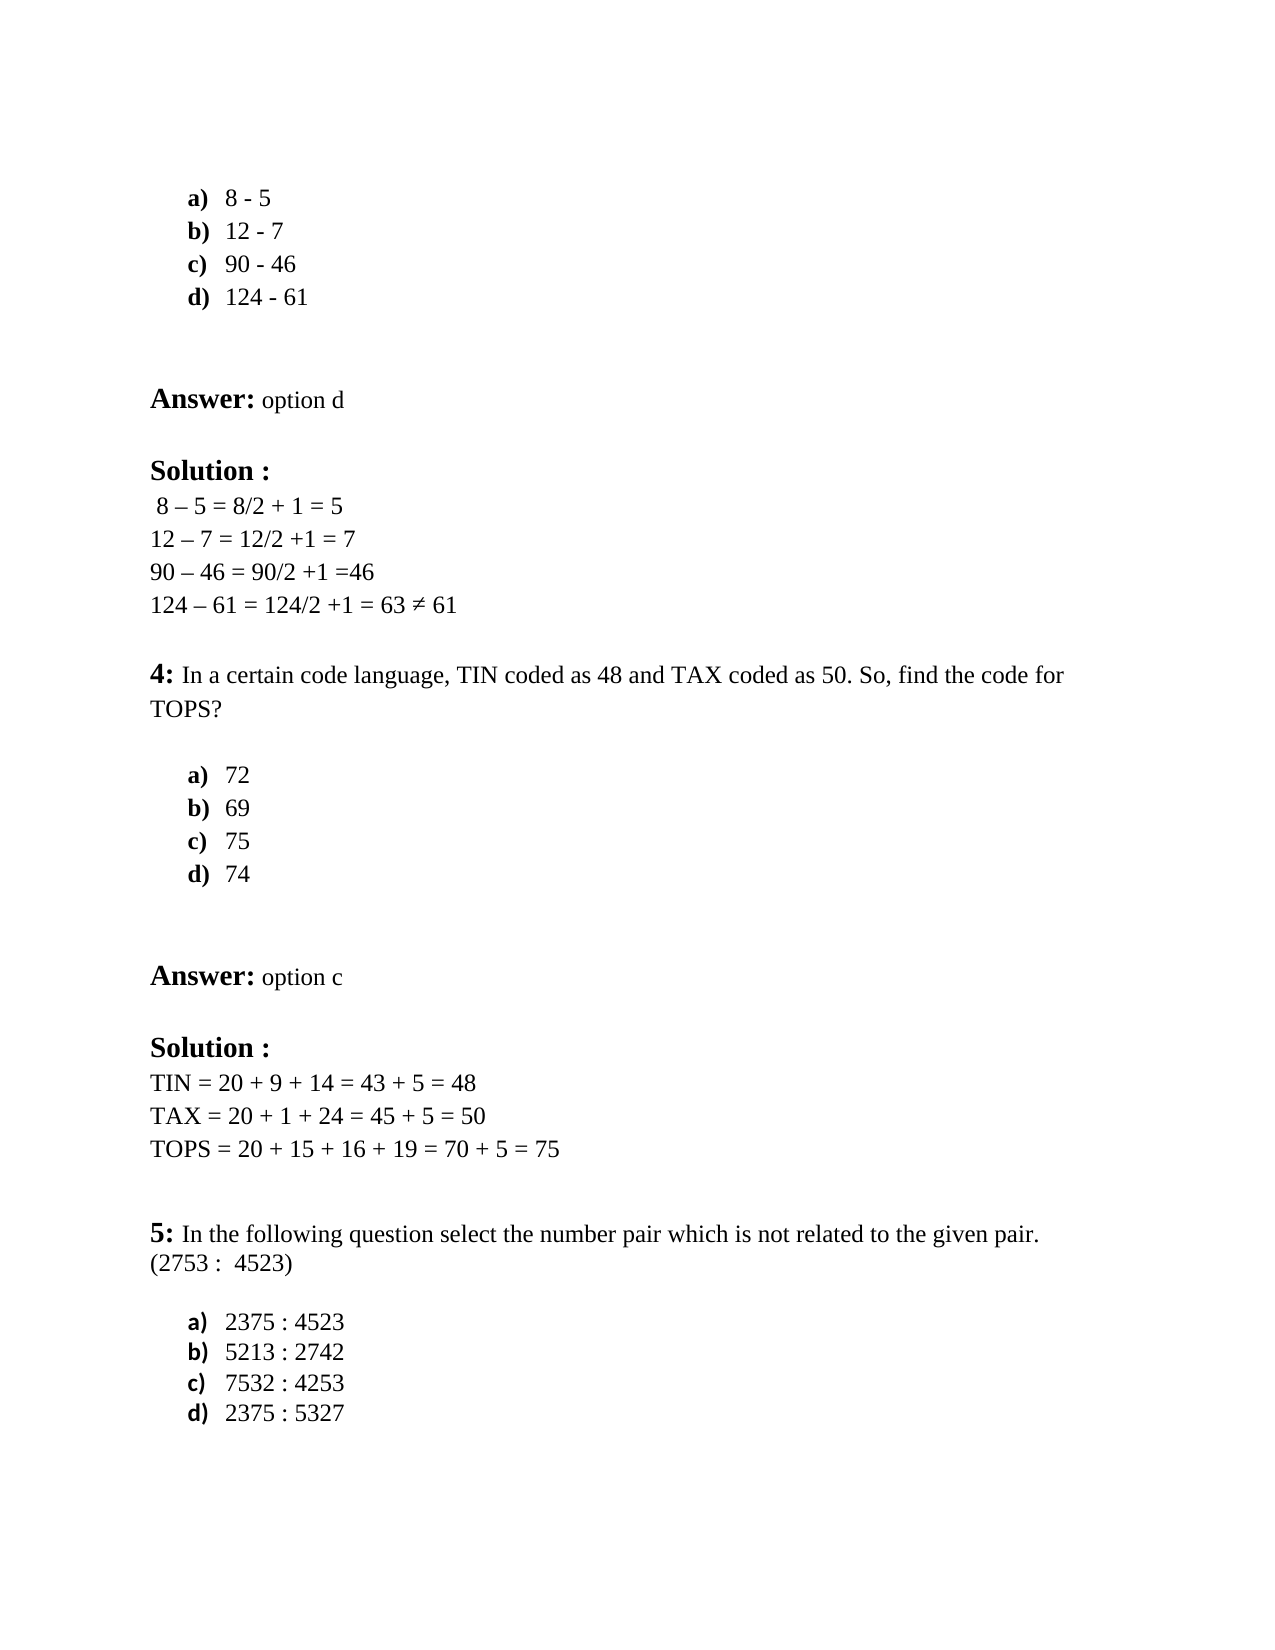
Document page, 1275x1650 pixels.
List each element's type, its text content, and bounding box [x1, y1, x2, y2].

text 8 – 5 = 8/2 + 1 = 5 [150, 491, 1125, 520]
list 5213 : 2742 [187, 1336, 1125, 1367]
text (2753 : 4523) [150, 1248, 1125, 1277]
list 74 [187, 859, 1125, 888]
list 69 [187, 793, 1125, 822]
list 90 - 46 [187, 249, 1125, 278]
list 8 - 5 [187, 183, 1125, 212]
list 75 [187, 826, 1125, 855]
text 90 – 46 = 90/2 +1 =46 [150, 557, 1125, 586]
text Solution : [150, 453, 1125, 486]
list 2375 : 4523 [187, 1306, 1125, 1336]
text 12 – 7 = 12/2 +1 = 7 [150, 524, 1125, 553]
list 72 [187, 760, 1125, 789]
list 2375 : 5327 [187, 1397, 1125, 1428]
text TIN = 20 + 9 + 14 = 43 + 5 = 48 [150, 1068, 1125, 1097]
list 7532 : 4253 [187, 1367, 1125, 1397]
text 4: In a certain code language, TIN coded as 48 and TAX coded as 50. So, find the code for TOPS? [150, 656, 1125, 723]
text Solution : [150, 1030, 1125, 1063]
list 12 - 7 [187, 216, 1125, 245]
list 124 - 61 [187, 282, 1125, 311]
text 5: In the following question select the number pair which is not related to the given pair. [150, 1215, 1125, 1248]
text Answer: option c [150, 958, 1125, 992]
text 124 – 61 = 124/2 +1 = 63 61 [150, 590, 1125, 619]
text TAX = 20 + 1 + 24 = 45 + 5 = 50 [150, 1101, 1125, 1130]
text Answer: option d [150, 381, 1125, 415]
text TOPS = 20 + 15 + 16 + 19 = 70 + 5 = 75 [150, 1134, 1125, 1163]
